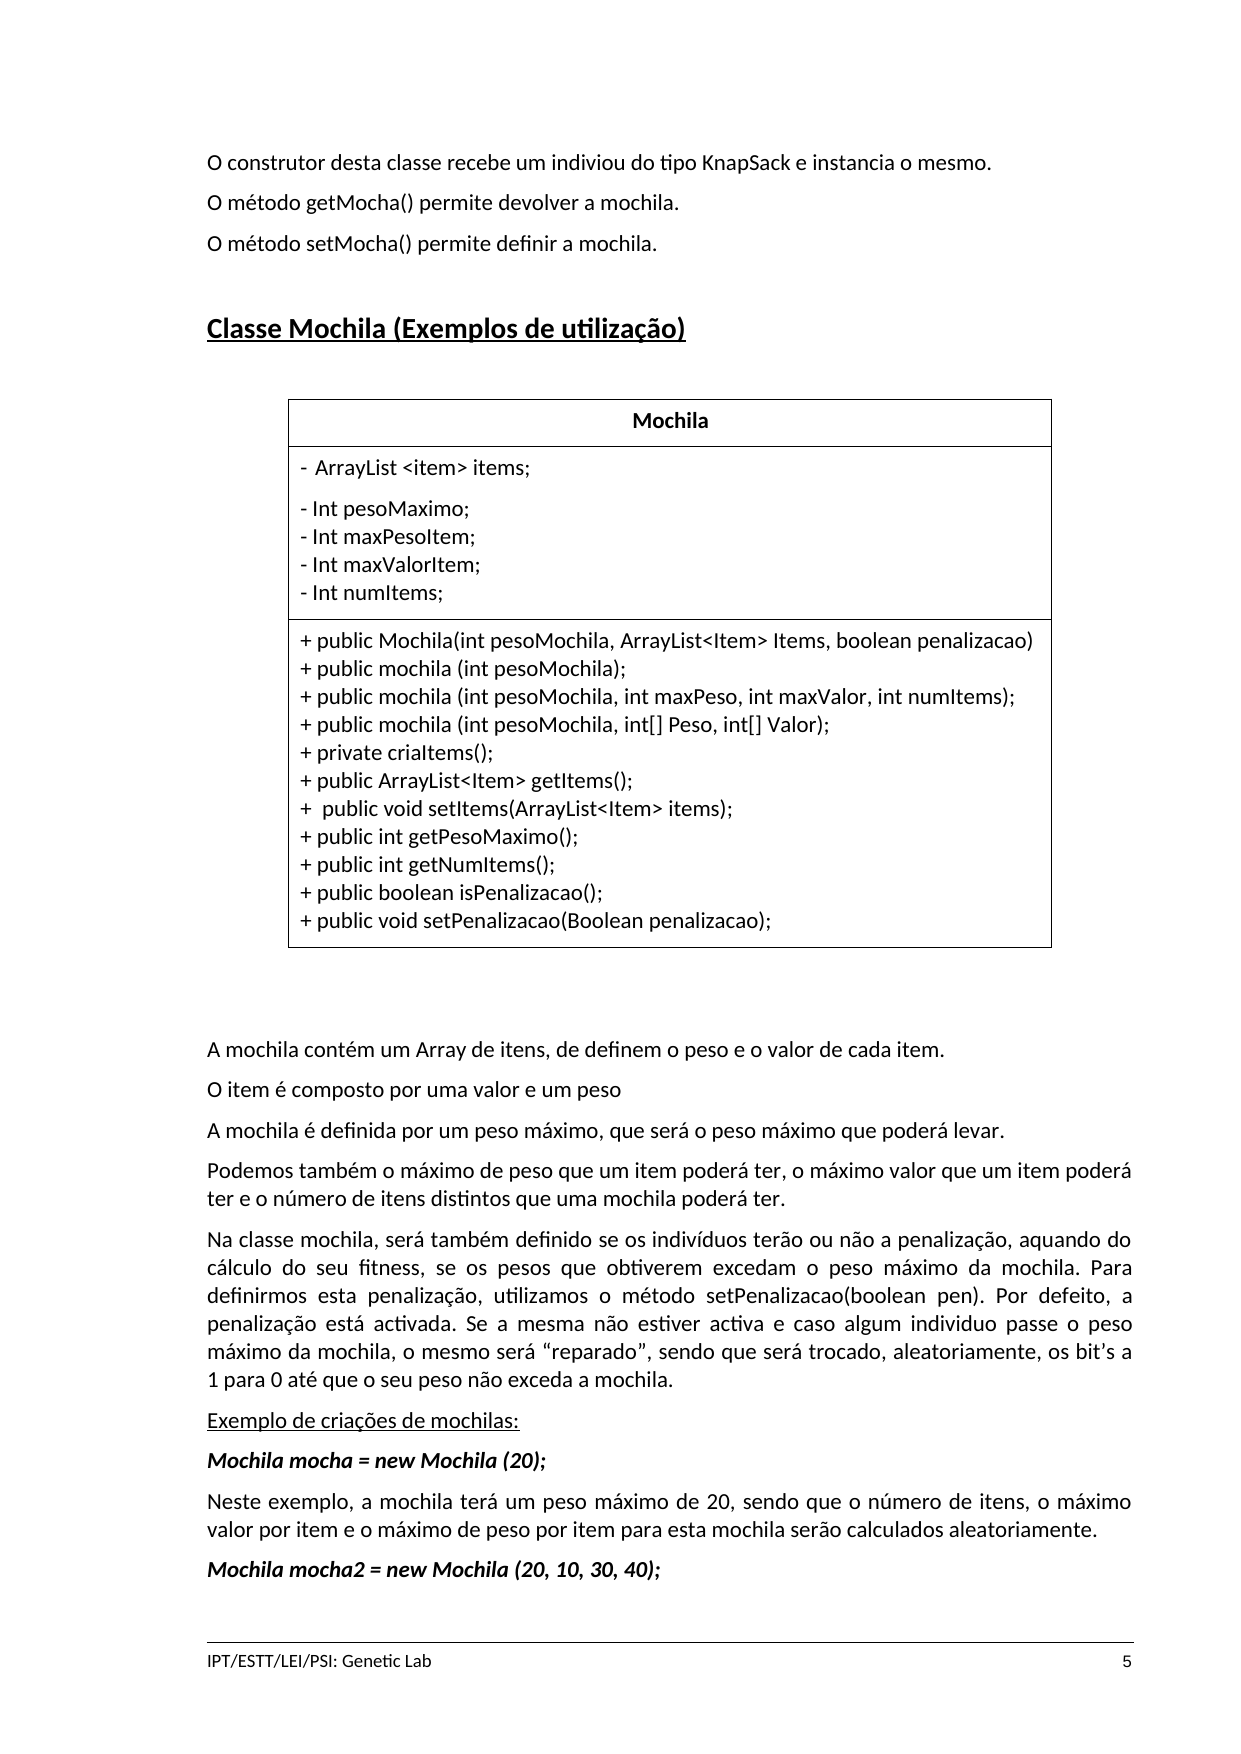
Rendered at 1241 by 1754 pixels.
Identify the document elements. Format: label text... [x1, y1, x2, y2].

text O método setMocha() permite definir a mochila. [207, 229, 1134, 257]
text O construtor desta classe recebe um indiviou do tipo KnapSack e instancia o mesmo. [207, 148, 1134, 176]
text O item é composto por uma valor e um peso [207, 1076, 1134, 1103]
table_cell + public Mochila(int pesoMochila, ArrayList<Item> Items, boolean penalizacao) + public mochila (int pesoMochila); + public mochila (int pesoMochila, int maxPeso, int maxValor, int numItems); + public mochila (int pesoMochila, int[] Peso, int[] Valor); + private criaItems(); + public ArrayList<Item> getItems(); + public void setItems(ArrayList<Item> items); + public int getPesoMaximo(); + public int getNumItems(); + public boolean isPenalizacao(); + public void setPenalizacao(Boolean penalizacao); [289, 620, 1051, 947]
text Mochila mocha = new Mochila (20); [207, 1446, 1134, 1474]
text Na classe mochila, será também definido se os indivíduos terão ou não a penalização, aquando do cálculo do seu fitness, se os pesos que obtiverem excedam o peso máximo da mochila. Para definirmos esta penalização, utilizamos o método setPenalizacao(boolean pen). Por defeito, a penalização está activada. Se a mesma não estiver activa e caso algum individuo passe o peso máximo da mochila, o mesmo será “reparado”, sendo que será trocado, aleatoriamente, os bit’s a 1 para 0 até que o seu peso não exceda a mochila. [207, 1225, 1134, 1393]
table_cell ArrayList <item> items; - Int pesoMaximo; - Int maxPesoItem; - Int maxValorItem; - Int numItems; [289, 447, 1051, 619]
text Mochila mocha2 = new Mochila (20, 10, 30, 40); [207, 1555, 1134, 1583]
text Exemplo de criações de mochilas: [207, 1406, 1134, 1434]
text Podemos também o máximo de peso que um item poderá ter, o máximo valor que um item poderá ter e o número de itens distintos que uma mochila poderá ter. [207, 1157, 1134, 1213]
text Neste exemplo, a mochila terá um peso máximo de 20, sendo que o número de itens, o máximo valor por item e o máximo de peso por item para esta mochila serão calculados aleatoriamente. [207, 1487, 1134, 1543]
table_header Mochila [289, 400, 1051, 446]
text O método getMocha() permite devolver a mochila. [207, 188, 1134, 216]
text A mochila é definida por um peso máximo, que será o peso máximo que poderá levar. [207, 1116, 1134, 1144]
text A mochila contém um Array de itens, de definem o peso e o valor de cada item. [207, 1035, 1134, 1063]
text Classe Mochila (Exemplos de utilização) [207, 310, 1134, 345]
